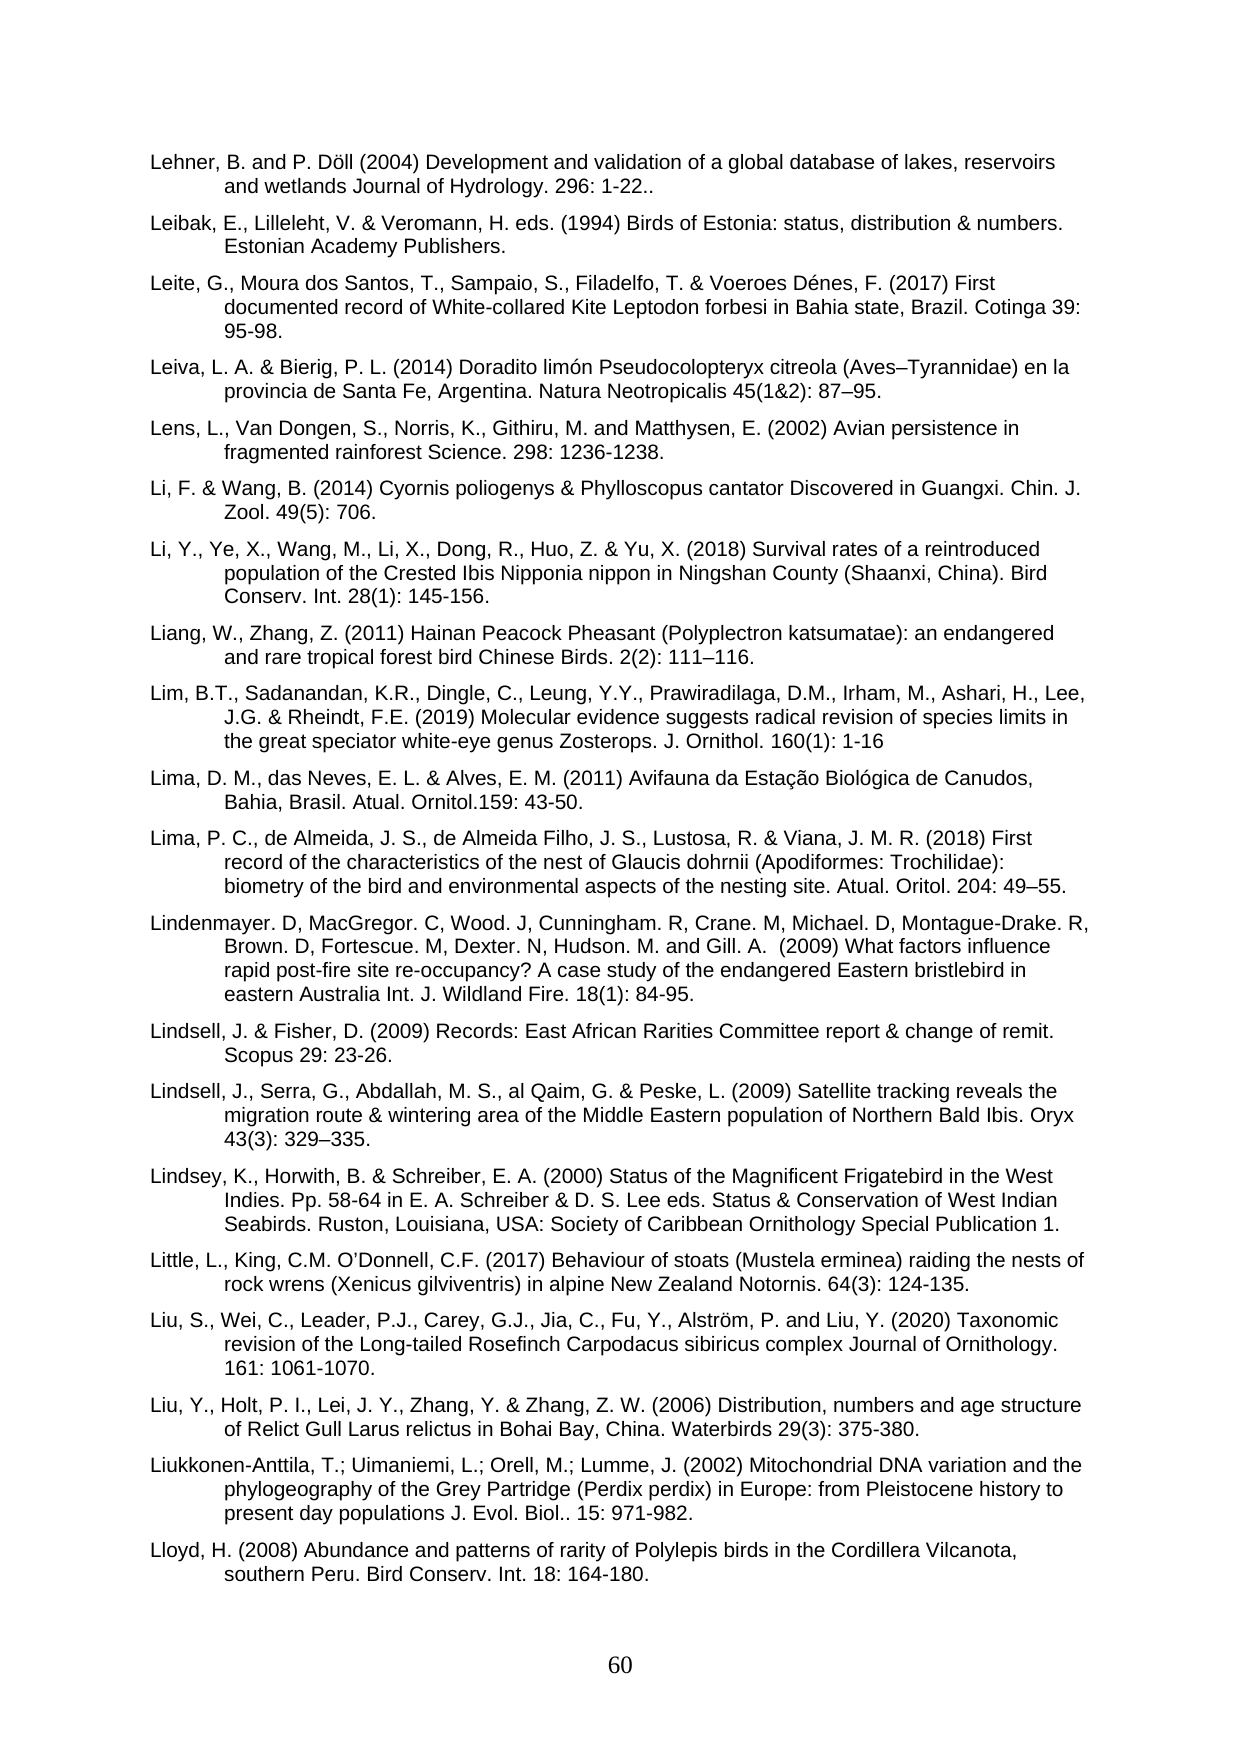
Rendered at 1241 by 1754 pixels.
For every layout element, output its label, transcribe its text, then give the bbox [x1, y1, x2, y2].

text Li, Y., Ye, X., Wang, M., Li, X., Dong, R., Huo, Z. & Yu, X. (2018) Survival rates of a reintroduced population of the Crested Ibis Nipponia nippon in Ningshan County (Shaanxi, China). Bird Conserv. Int. 28(1): 145-156. [150, 536, 1090, 608]
text Liukkonen-Anttila, T.; Uimaniemi, L.; Orell, M.; Lumme, J. (2002) Mitochondrial DNA variation and the phylogeography of the Grey Partridge (Perdix perdix) in Europe: from Pleistocene history to present day populations J. Evol. Biol.. 15: 971-982. [150, 1453, 1090, 1525]
text Little, L., King, C.M. O’Donnell, C.F. (2017) Behaviour of stoats (Mustela erminea) raiding the nests of rock wrens (Xenicus gilviventris) in alpine New Zealand Notornis. 64(3): 124-135. [150, 1248, 1090, 1296]
text Lens, L., Van Dongen, S., Norris, K., Githiru, M. and Matthysen, E. (2002) Avian persistence in fragmented rainforest Science. 298: 1236-1238. [150, 416, 1090, 463]
text Lindsey, K., Horwith, B. & Schreiber, E. A. (2000) Status of the Magnificent Frigatebird in the West Indies. Pp. 58-64 in E. A. Schreiber & D. S. Lee eds. Status & Conservation of West Indian Seabirds. Ruston, Louisiana, USA: Society of Caribbean Ornithology Special Publication 1. [150, 1163, 1090, 1235]
text Lehner, B. and P. Döll (2004) Development and validation of a global database of lakes, reservoirs and wetlands Journal of Hydrology. 296: 1-22.. [150, 150, 1090, 198]
text Liang, W., Zhang, Z. (2011) Hainan Peacock Pheasant (Polyplectron katsumatae): an endangered and rare tropical forest bird Chinese Birds. 2(2): 111–116. [150, 621, 1090, 669]
text Lindsell, J., Serra, G., Abdallah, M. S., al Qaim, G. & Peske, L. (2009) Satellite tracking reveals the migration route & wintering area of the Middle Eastern population of Northern Bald Ibis. Oryx 43(3): 329–335. [150, 1079, 1090, 1151]
text Lindenmayer. D, MacGregor. C, Wood. J, Cunningham. R, Crane. M, Michael. D, Montague-Drake. R, Brown. D, Fortescue. M, Dexter. N, Hudson. M. and Gill. A. (2009) What factors influence rapid post-fire site re-occupancy? A case study of the endangered Eastern bristlebird in eastern Australia Int. J. Wildland Fire. 18(1): 84-95. [150, 910, 1090, 1006]
text Liu, Y., Holt, P. I., Lei, J. Y., Zhang, Y. & Zhang, Z. W. (2006) Distribution, numbers and age structure of Relict Gull Larus relictus in Bohai Bay, China. Waterbirds 29(3): 375-380. [150, 1393, 1090, 1441]
text Lloyd, H. (2008) Abundance and patterns of rarity of Polylepis birds in the Cordillera Vilcanota, southern Peru. Bird Conserv. Int. 18: 164-180. [150, 1537, 1090, 1585]
text Leiva, L. A. & Bierig, P. L. (2014) Doradito limón Pseudocolopteryx citreola (Aves–Tyrannidae) en la provincia de Santa Fe, Argentina. Natura Neotropicalis 45(1&2): 87–95. [150, 355, 1090, 403]
text Lima, D. M., das Neves, E. L. & Alves, E. M. (2011) Avifauna da Estação Biológica de Canudos, Bahia, Brasil. Atual. Ornitol.159: 43-50. [150, 766, 1090, 813]
text Liu, S., Wei, C., Leader, P.J., Carey, G.J., Jia, C., Fu, Y., Alström, P. and Liu, Y. (2020) Taxonomic revision of the Long-tailed Rosefinch Carpodacus sibiricus complex Journal of Ornithology. 161: 1061-1070. [150, 1308, 1090, 1380]
text Lindsell, J. & Fisher, D. (2009) Records: East African Rarities Committee report & change of remit. Scopus 29: 23-26. [150, 1019, 1090, 1067]
text Leibak, E., Lilleleht, V. & Veromann, H. eds. (1994) Birds of Estonia: status, distribution & numbers. Estonian Academy Publishers. [150, 210, 1090, 258]
text Leite, G., Moura dos Santos, T., Sampaio, S., Filadelfo, T. & Voeroes Dénes, F. (2017) First documented record of White-collared Kite Leptodon forbesi in Bahia state, Brazil. Cotinga 39: 95-98. [150, 271, 1090, 343]
text Lim, B.T., Sadanandan, K.R., Dingle, C., Leung, Y.Y., Prawiradilaga, D.M., Irham, M., Ashari, H., Lee, J.G. & Rheindt, F.E. (2019) Molecular evidence suggests radical revision of species limits in the great speciator white-eye genus Zosterops. J. Ornithol. 160(1): 1-16 [150, 681, 1090, 753]
text Li, F. & Wang, B. (2014) Cyornis poliogenys & Phylloscopus cantator Discovered in Guangxi. Chin. J. Zool. 49(5): 706. [150, 476, 1090, 524]
text Lima, P. C., de Almeida, J. S., de Almeida Filho, J. S., Lustosa, R. & Viana, J. M. R. (2018) First record of the characteristics of the nest of Glaucis dohrnii (Apodiformes: Trochilidae): biometry of the bird and environmental aspects of the nesting site. Atual. Oritol. 204: 49–55. [150, 826, 1090, 898]
